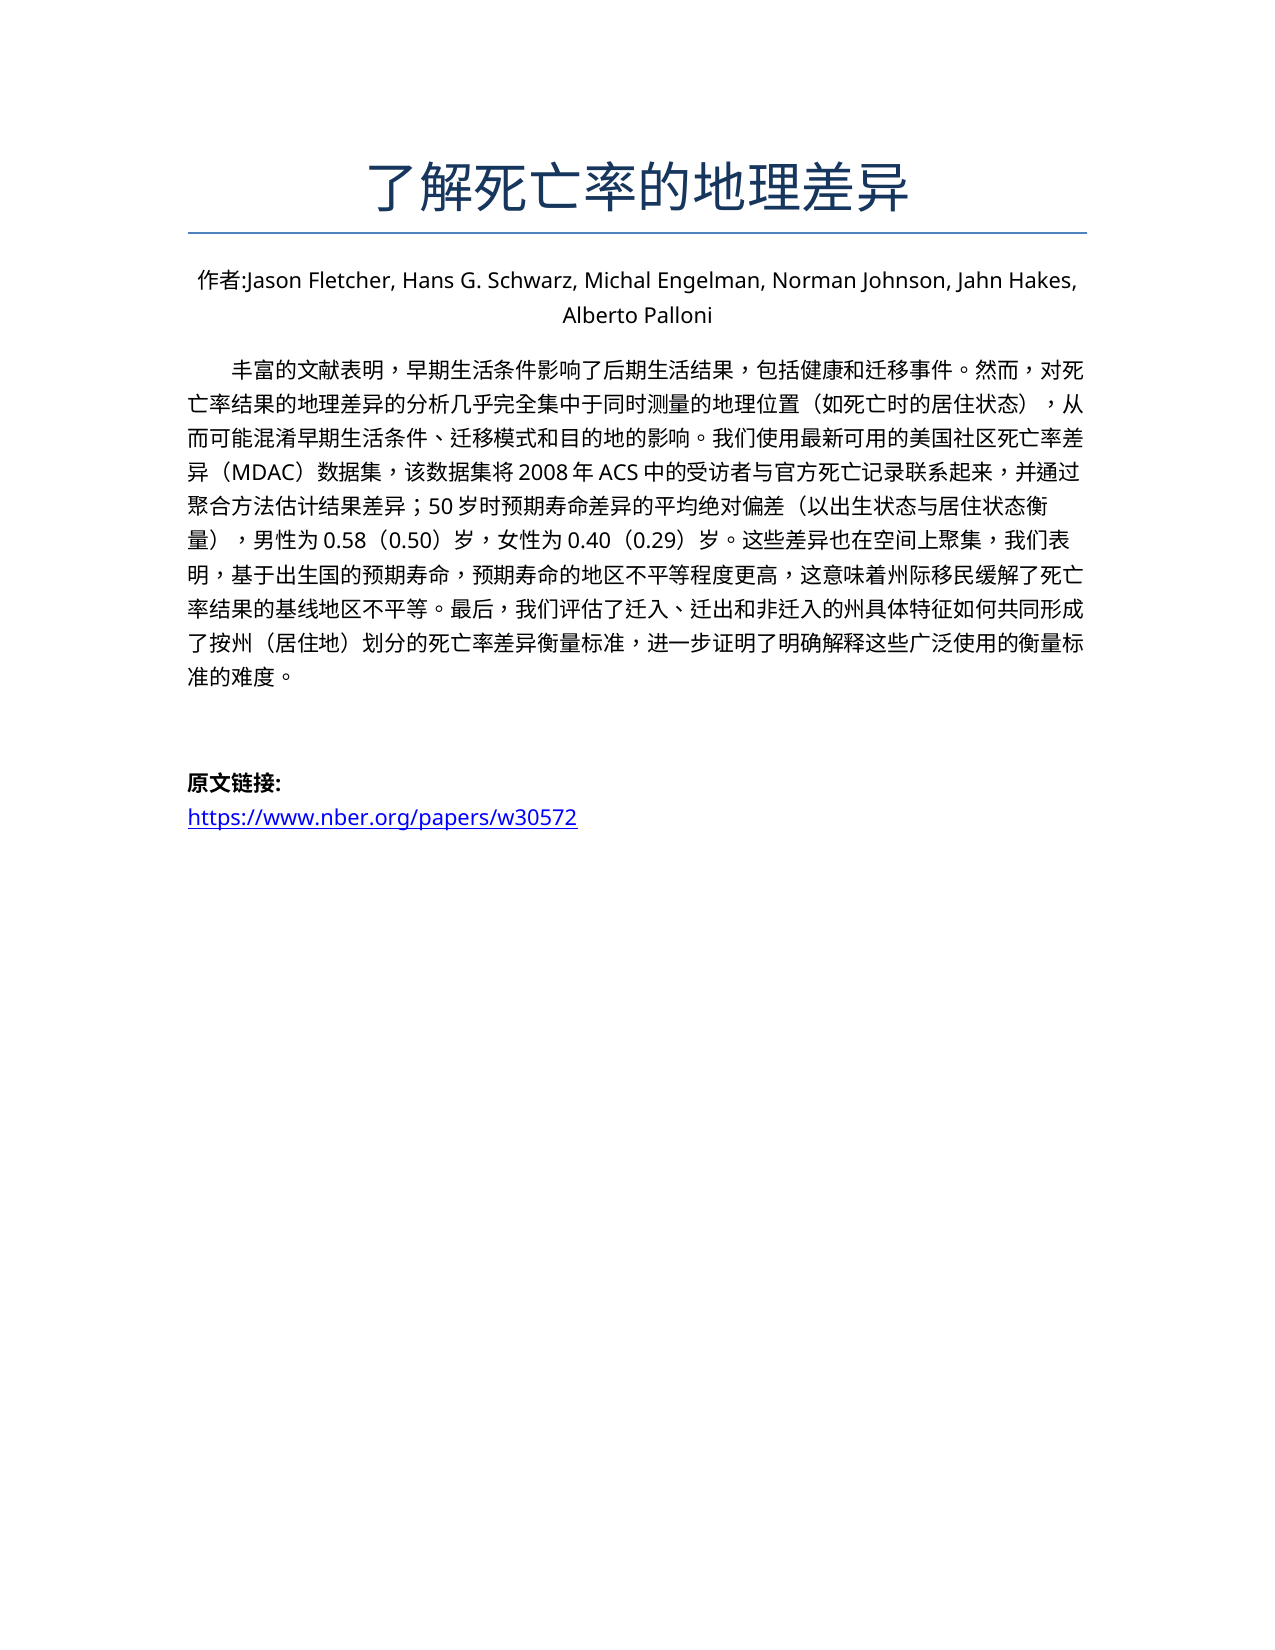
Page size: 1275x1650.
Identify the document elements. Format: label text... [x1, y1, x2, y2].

text 丰富的文献表明，早期生活条件影响了后期生活结果，包括健康和迁移事件。然而，对死亡率结果的地理差异的分析几乎完全集中于同时测量的地理位置（如死亡时的居住状态），从而可能混淆早期生活条件、迁移模式和目的地的影响。我们使用最新可用的美国社区死亡率差异（MDAC）数据集，该数据集将2008年ACS中的受访者与官方死亡记录联系起来，并通过聚合方法估计结果差异；50岁时预期寿命差异的平均绝对偏差（以出生状态与居住状态衡量），男性为0.58（0.50）岁，女性为0.40（0.29）岁。这些差异也在空间上聚集，我们表明，基于出生国的预期寿命，预期寿命的地区不平等程度更高，这意味着州际移民缓解了死亡率结果的基线地区不平等。最后，我们评估了迁入、迁出和非迁入的州具体特征如何共同形成了按州（居住地）划分的死亡率差异衡量标准，进一步证明了明确解释这些广泛使用的衡量标准的难度。 [187, 354, 1087, 692]
text 作者:Jason Fletcher, Hans G. Schwarz, Michal Engelman, Norman Johnson, Jahn Hakes, Alberto Palloni [187, 265, 1087, 329]
title 了解死亡率的地理差异 [187, 150, 1087, 234]
text 原文链接: https://www.nber.org/papers/w30572 [187, 768, 1087, 832]
